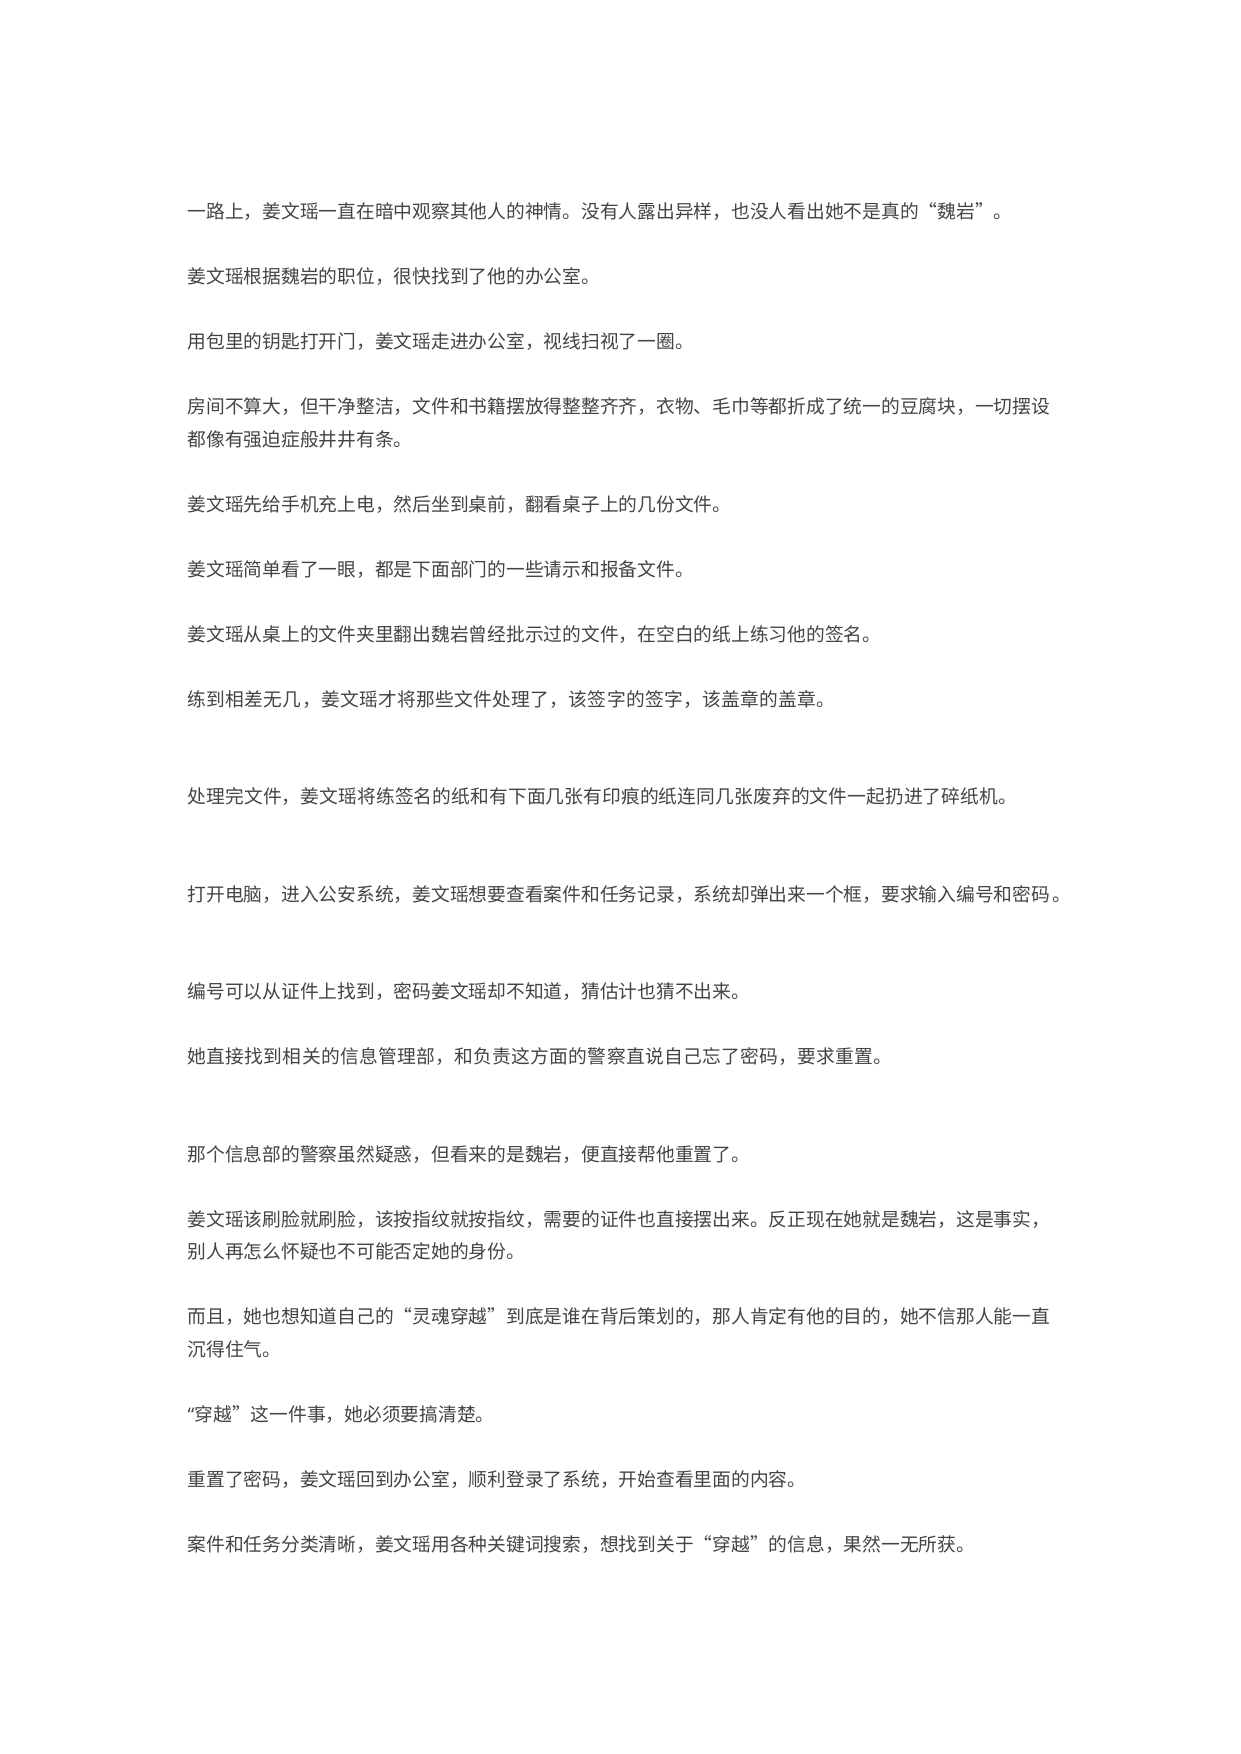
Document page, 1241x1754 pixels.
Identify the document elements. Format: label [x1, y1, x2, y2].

text [187, 162, 1053, 1592]
